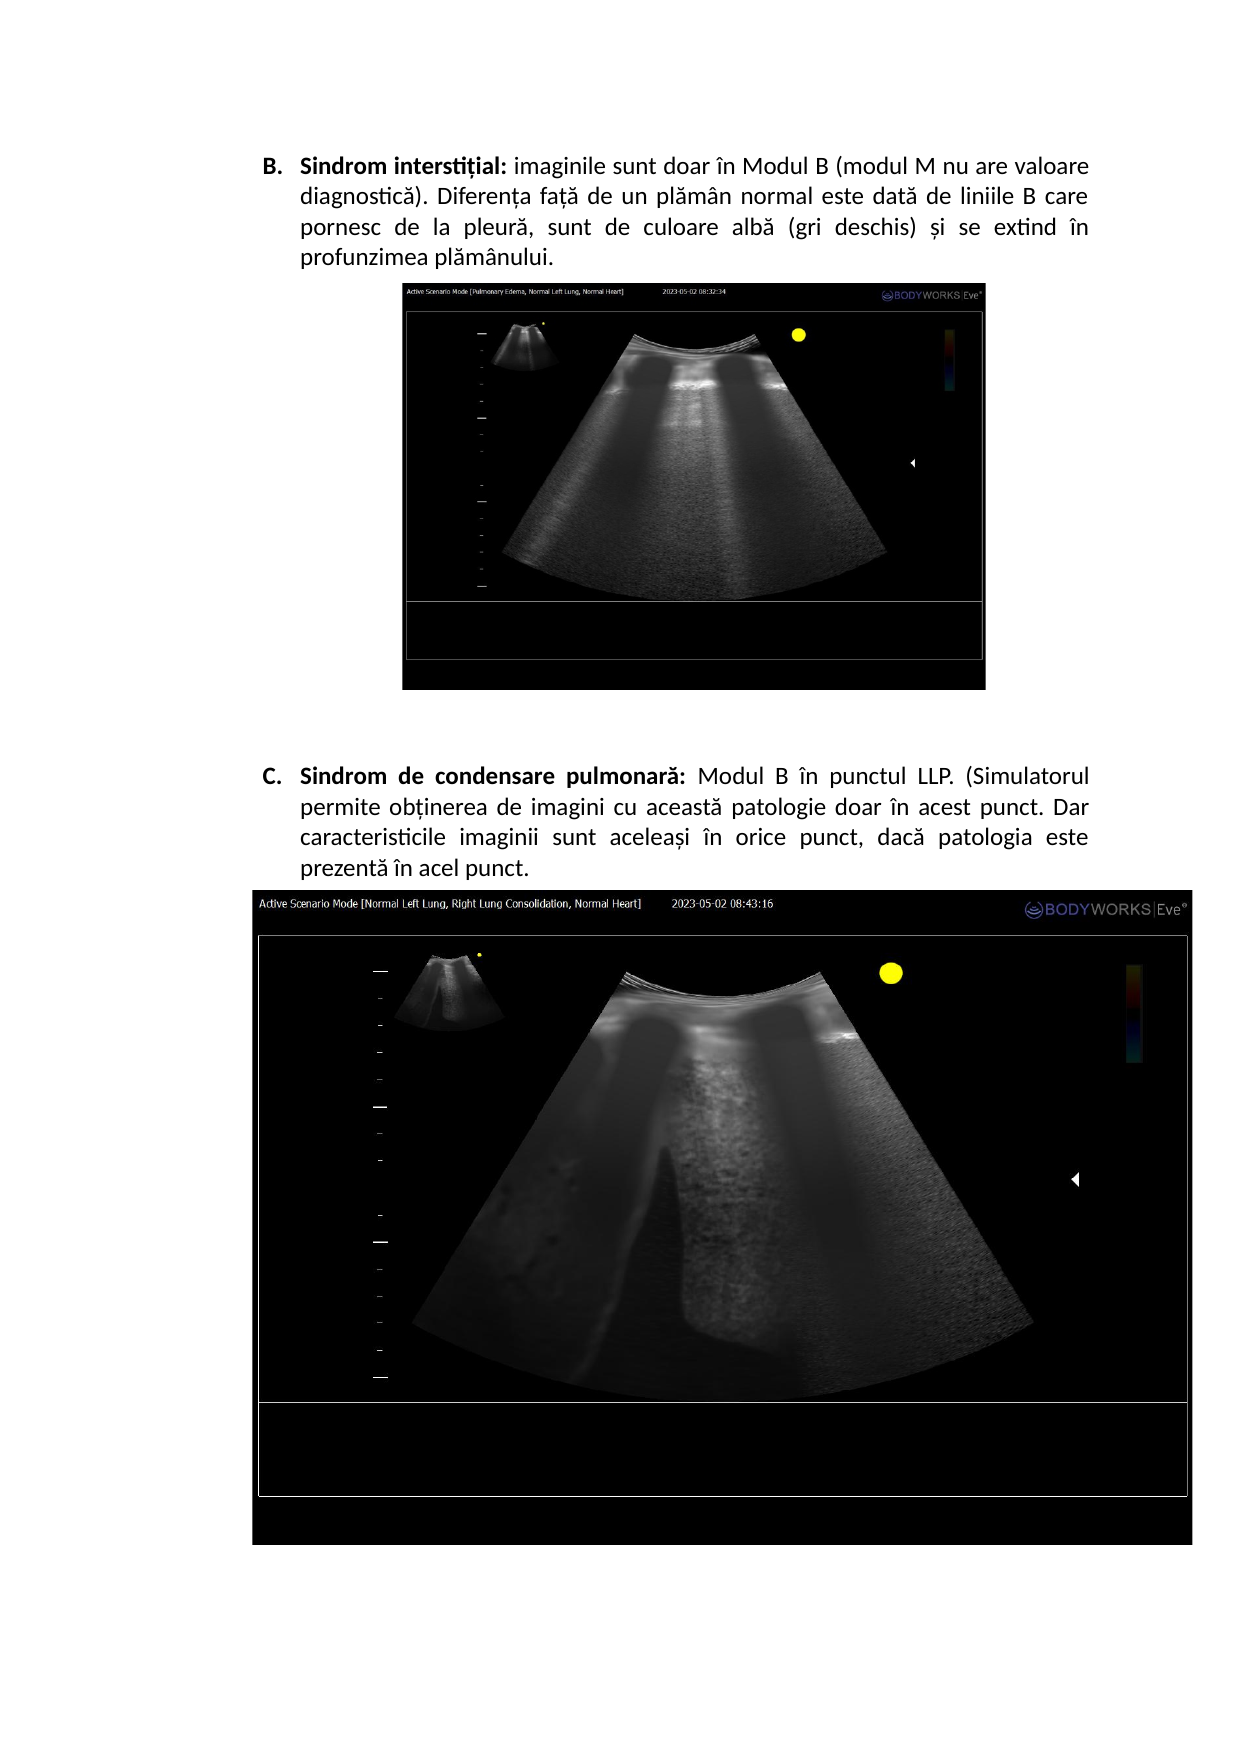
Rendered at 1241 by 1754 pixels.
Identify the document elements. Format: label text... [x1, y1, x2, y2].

list Sindrom interstițial: imaginile sunt doar în Modul B (modul M nu are valoare diagnostică). Diferența față de un plămân normal este dată de liniile B care pornesc de la pleură, sunt de culoare albă (gri deschis) și se extind în profunzimea plămânului. [262, 150, 1090, 272]
list Sindrom de condensare pulmonară: Modul B în punctul LLP. (Simulatorul permite obținerea de imagini cu această patologie doar în acest punct. Dar caracteristicile imaginii sunt aceleași în orice punct, dacă patologia este prezentă în acel punct. [262, 760, 1090, 882]
picture [402, 283, 986, 690]
picture [252, 890, 1193, 1545]
